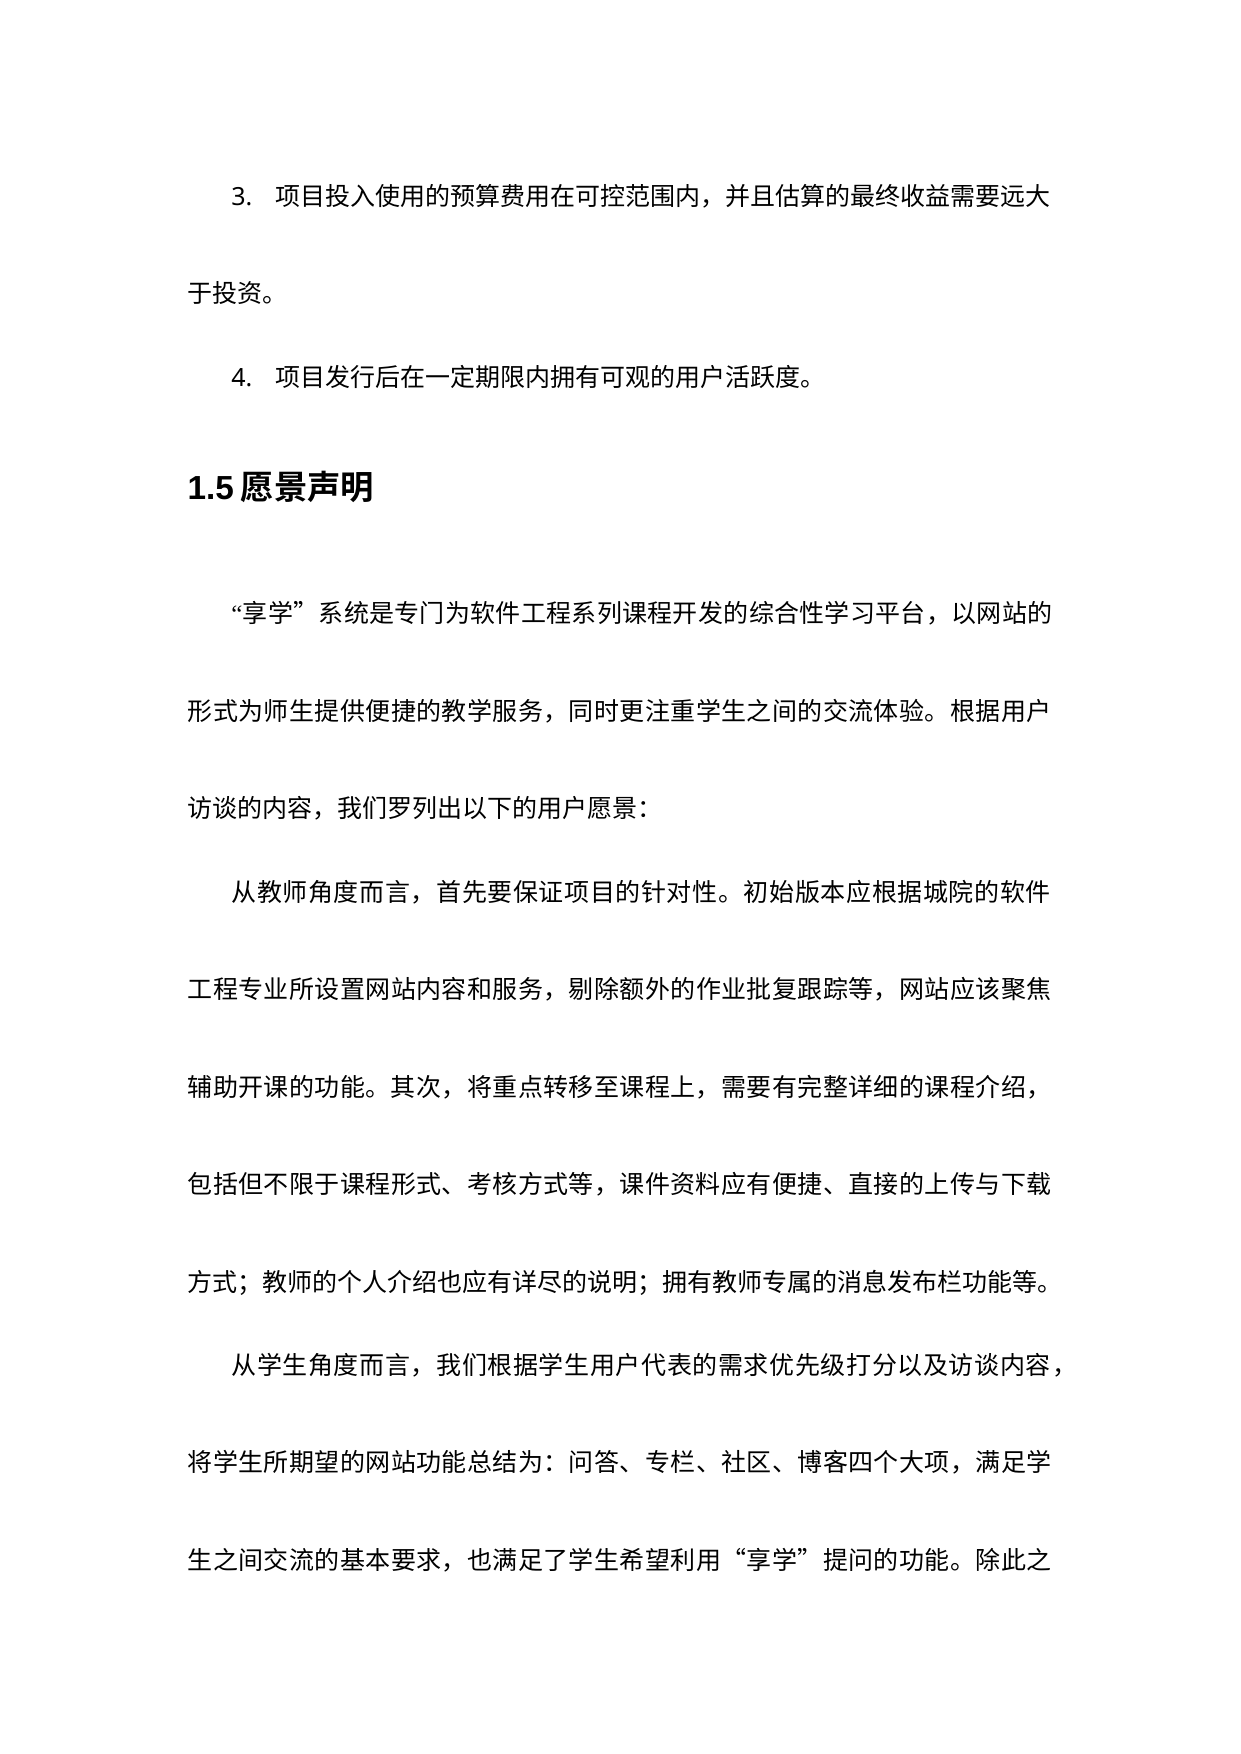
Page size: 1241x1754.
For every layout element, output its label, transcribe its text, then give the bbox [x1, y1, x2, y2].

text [187, 1331, 1053, 1591]
list 项目发行后在一定期限内拥有可观的用户活跃度。 [187, 343, 1053, 408]
text 从教师角度而言，首先要保证项目的针对性。初始版本应根据城院的软件工程专业所设置网站内容和服务，剔除额外的作业批复跟踪等，网站应该聚焦辅助开课的功能。其次，将重点转移至课程上，需要有完整详细的课程介绍，包括但不限于课程形式、考核方式等，课件资料应有便捷、直接的上传与下载方式；教师的个人介绍也应有详尽的说明；拥有教师专属的消息发布栏功能等。 [187, 858, 1053, 1313]
subtitle 1.5愿景声明 [187, 453, 1053, 518]
list 项目投入使用的预算费用在可控范围内，并且估算的最终收益需要远大于投资。 [187, 162, 1053, 324]
text “享学”系统是专门为软件工程系列课程开发的综合性学习平台，以网站的形式为师生提供便捷的教学服务，同时更注重学生之间的交流体验。根据用户访谈的内容，我们罗列出以下的用户愿景： [187, 579, 1053, 839]
